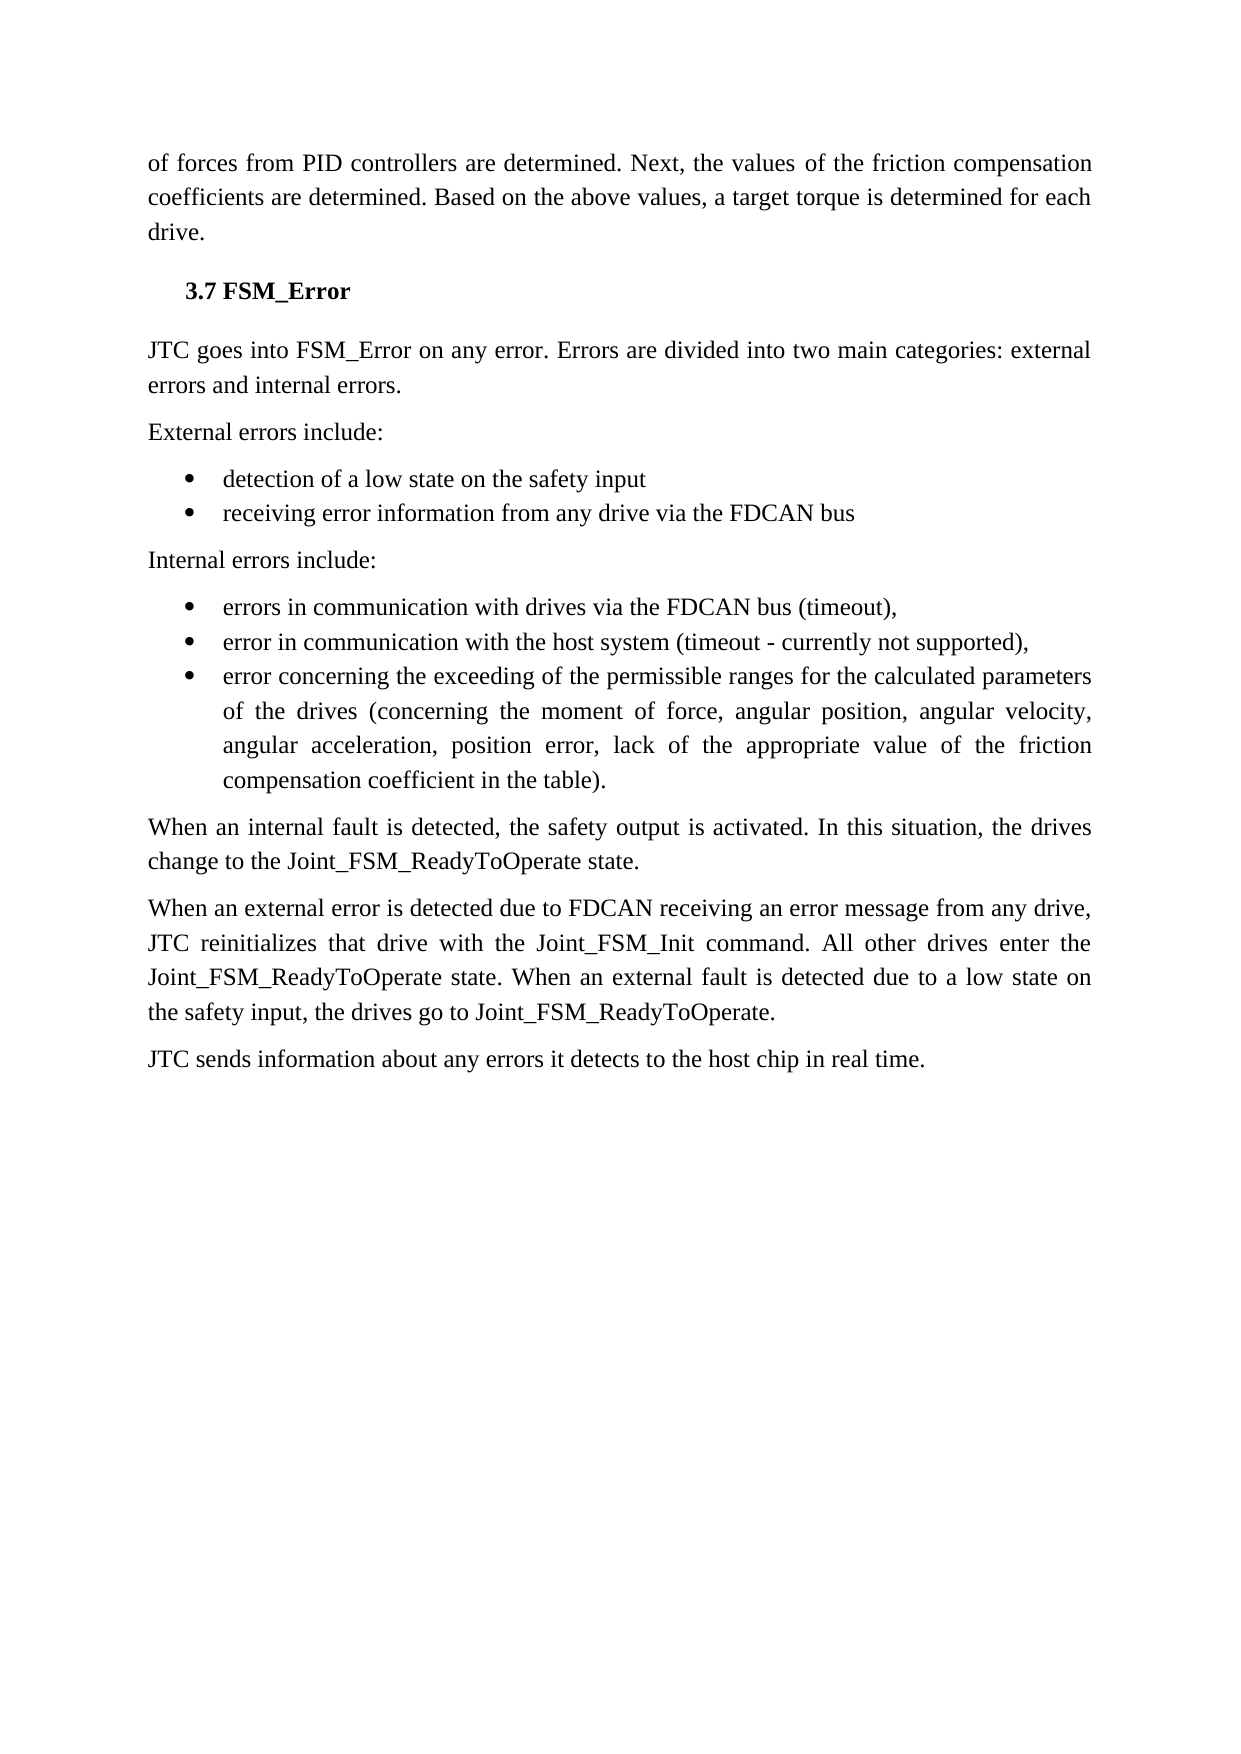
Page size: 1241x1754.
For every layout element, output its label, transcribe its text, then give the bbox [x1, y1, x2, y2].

text JTC sends information about any errors it detects to the host chip in real time. [148, 1044, 1093, 1072]
text Internal errors include: [148, 545, 1093, 574]
text JTC goes into FSM_Error on any error. Errors are divided into two main categories: external errors and internal errors. [148, 336, 1093, 399]
list error concerning the exceeding of the permissible ranges for the calculated parameters of the drives (concerning the moment of force, angular position, angular velocity, angular acceleration, position error, lack of the appropriate value of the friction compensation coefficient in the table). [185, 661, 1093, 793]
list error in communication with the host system (timeout - currently not supported), [185, 627, 1093, 656]
text External errors include: [148, 417, 1093, 446]
list receiving error information from any drive via the FDCAN bus [185, 498, 1093, 527]
text When an internal fault is detected, the safety output is activated. In this situation, the drives change to the Joint_FSM_ReadyToOperate state. [148, 812, 1093, 875]
subtitle FSM_Error [185, 276, 1093, 305]
list detection of a low state on the safety input [185, 464, 1093, 493]
list errors in communication with drives via the FDCAN bus (timeout), [185, 592, 1093, 621]
text When an external error is detected due to FDCAN receiving an error message from any drive, JTC reinitializes that drive with the Joint_FSM_Init command. All other drives enter the Joint_FSM_ReadyToOperate state. When an external fault is detected due to a low state on the safety input, the drives go to Joint_FSM_ReadyToOperate. [148, 893, 1093, 1025]
